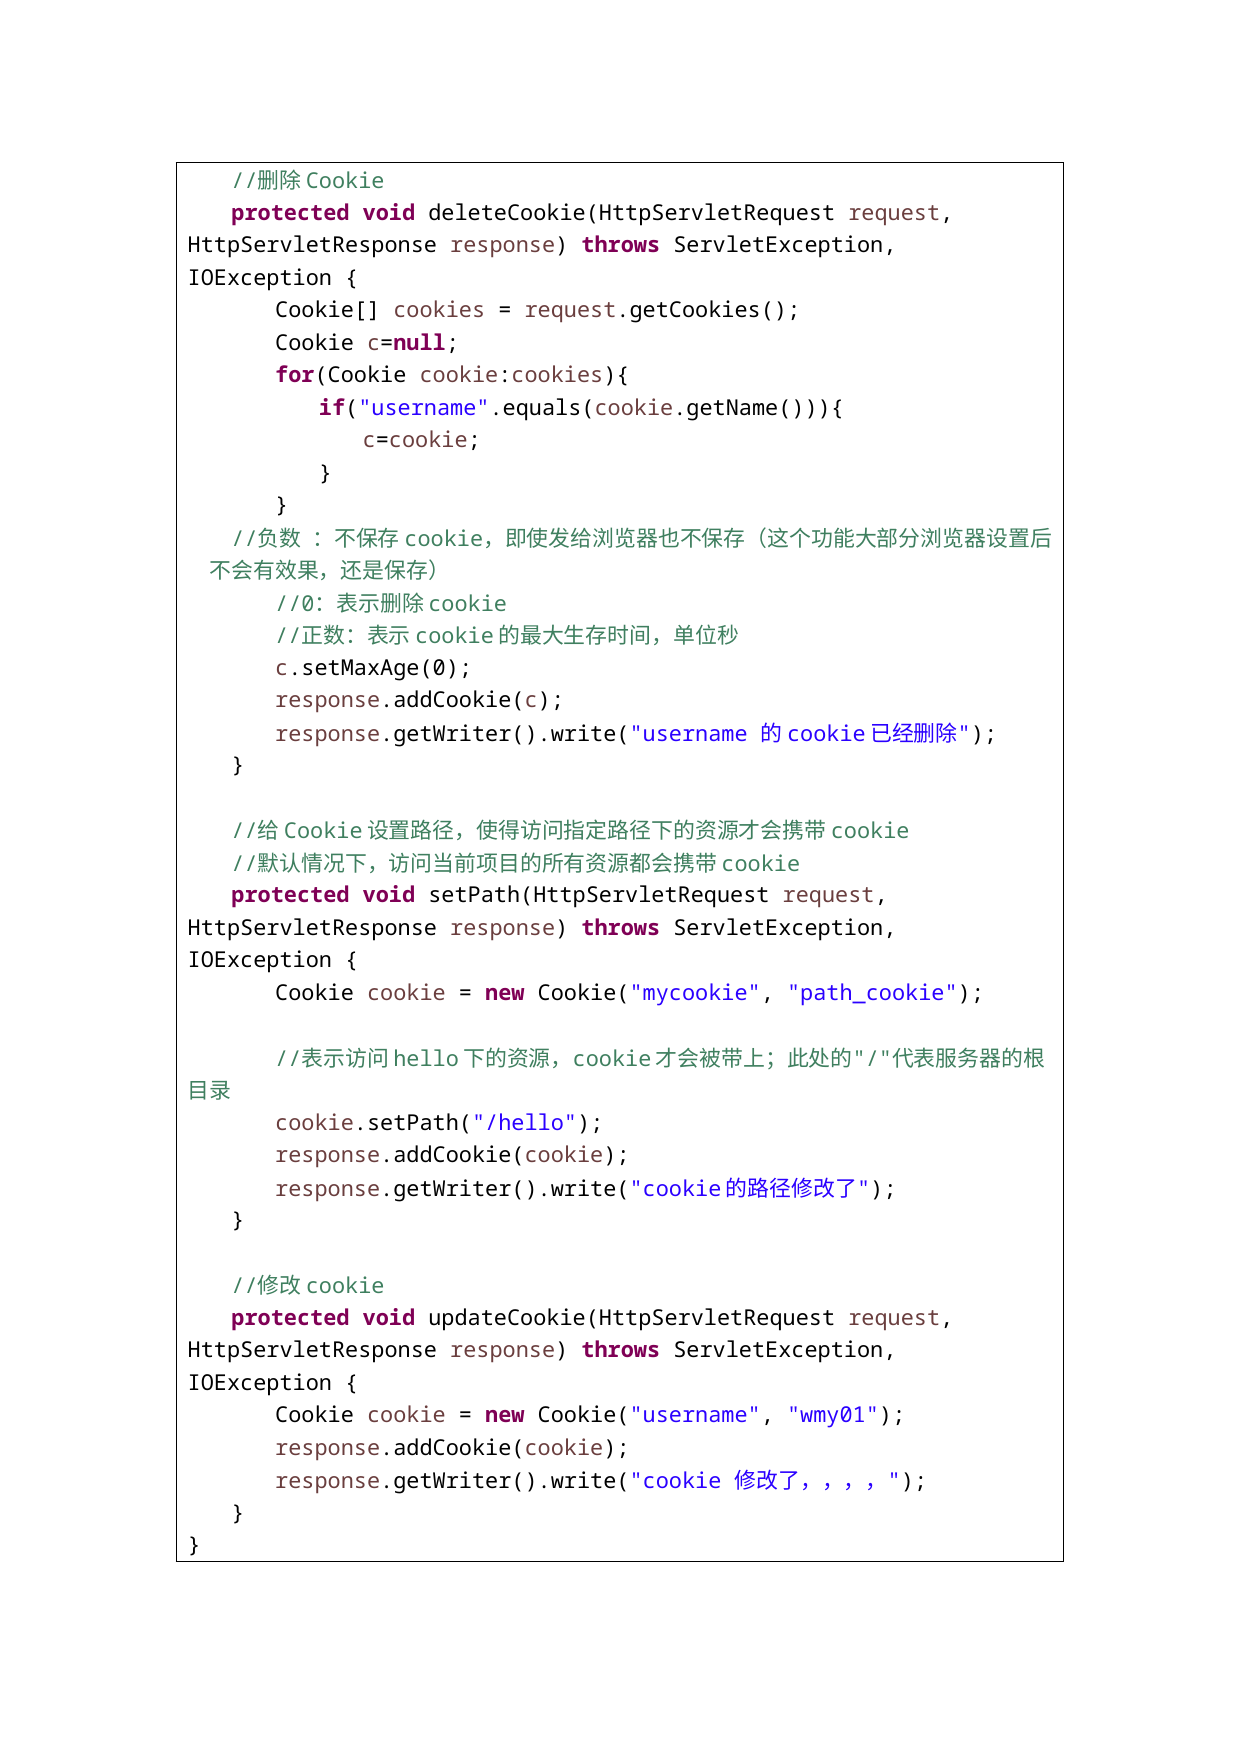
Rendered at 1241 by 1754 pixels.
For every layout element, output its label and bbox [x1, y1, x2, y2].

table_header [177, 163, 1063, 1561]
